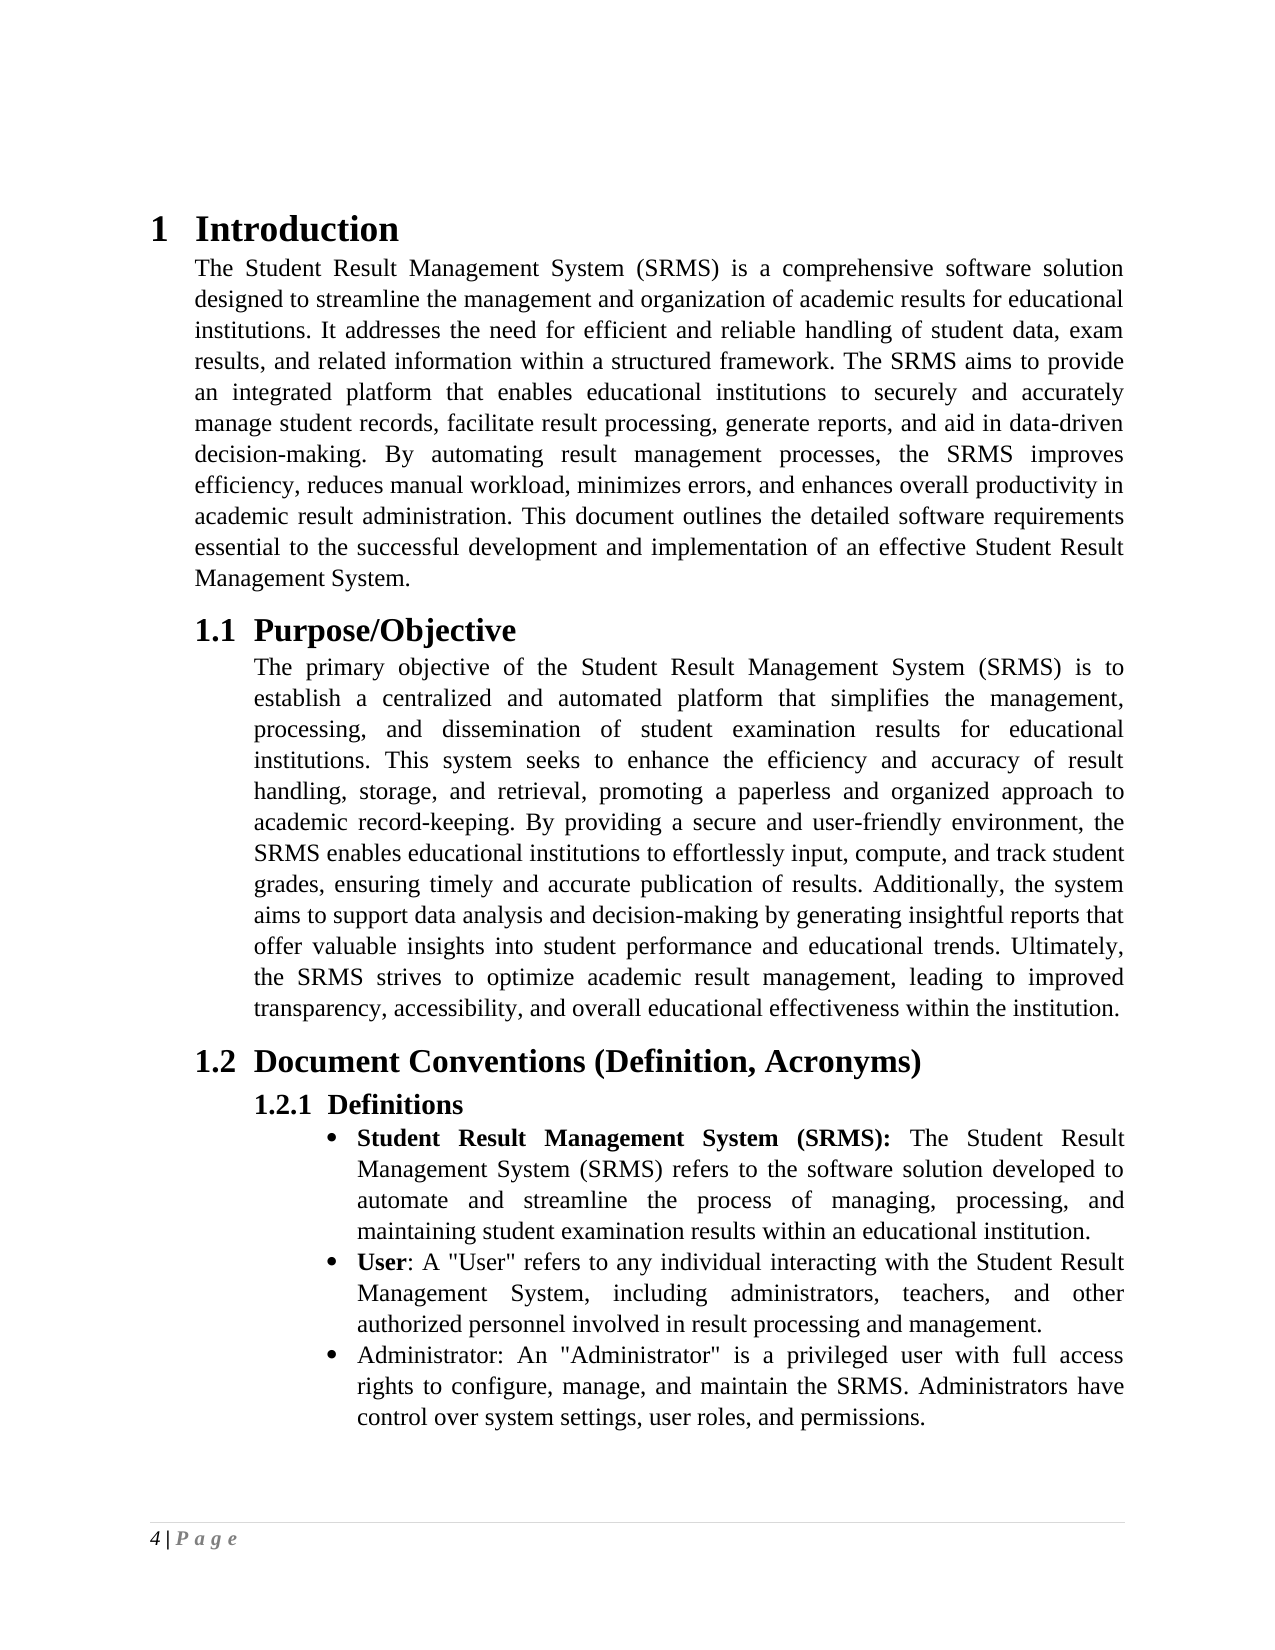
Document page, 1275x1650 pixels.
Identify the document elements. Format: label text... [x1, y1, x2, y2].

list User: A "User" refers to any individual interacting with the Student Result Management System, including administrators, teachers, and other authorized personnel involved in result processing and management. [327, 1247, 1125, 1338]
text The primary objective of the Student Result Management System (SRMS) is to establish a centralized and automated platform that simplifies the management, processing, and dissemination of student examination results for educational institutions. This system seeks to enhance the efficiency and accuracy of result handling, storage, and retrieval, promoting a paperless and organized approach to academic record-keeping. By providing a secure and user-friendly environment, the SRMS enables educational institutions to effortlessly input, compute, and track student grades, ensuring timely and accurate publication of results. Additionally, the system aims to support data analysis and decision-making by generating insightful reports that offer valuable insights into student performance and educational trends. Ultimately, the SRMS strives to optimize academic result management, leading to improved transparency, accessibility, and overall educational effectiveness within the institution. [253, 652, 1125, 1022]
list Administrator: An "Administrator" is a privileged user with full access rights to configure, manage, and maintain the SRMS. Administrators have control over system settings, user roles, and permissions. [327, 1340, 1125, 1431]
subtitle Purpose/Objective [194, 611, 1125, 649]
text The Student Result Management System (SRMS) is a comprehensive software solution designed to streamline the management and organization of academic results for educational institutions. It addresses the need for efficient and reliable handling of student data, exam results, and related information within a structured framework. The SRMS aims to provide an integrated platform that enables educational institutions to securely and accurately manage student records, facilitate result processing, generate reports, and aid in data-driven decision-making. By automating result management processes, the SRMS improves efficiency, reduces manual workload, minimizes errors, and enhances overall productivity in academic result administration. This document outlines the detailed software requirements essential to the successful development and implementation of an effective Student Result Management System. [194, 253, 1125, 592]
list Student Result Management System (SRMS): The Student Result Management System (SRMS) refers to the software solution developed to automate and streamline the process of managing, processing, and maintaining student examination results within an educational institution. [327, 1123, 1125, 1245]
subtitle Definitions [253, 1087, 1125, 1120]
subtitle Document Conventions (Definition, Acronyms) [194, 1041, 1125, 1079]
subtitle Introduction [150, 206, 1125, 249]
